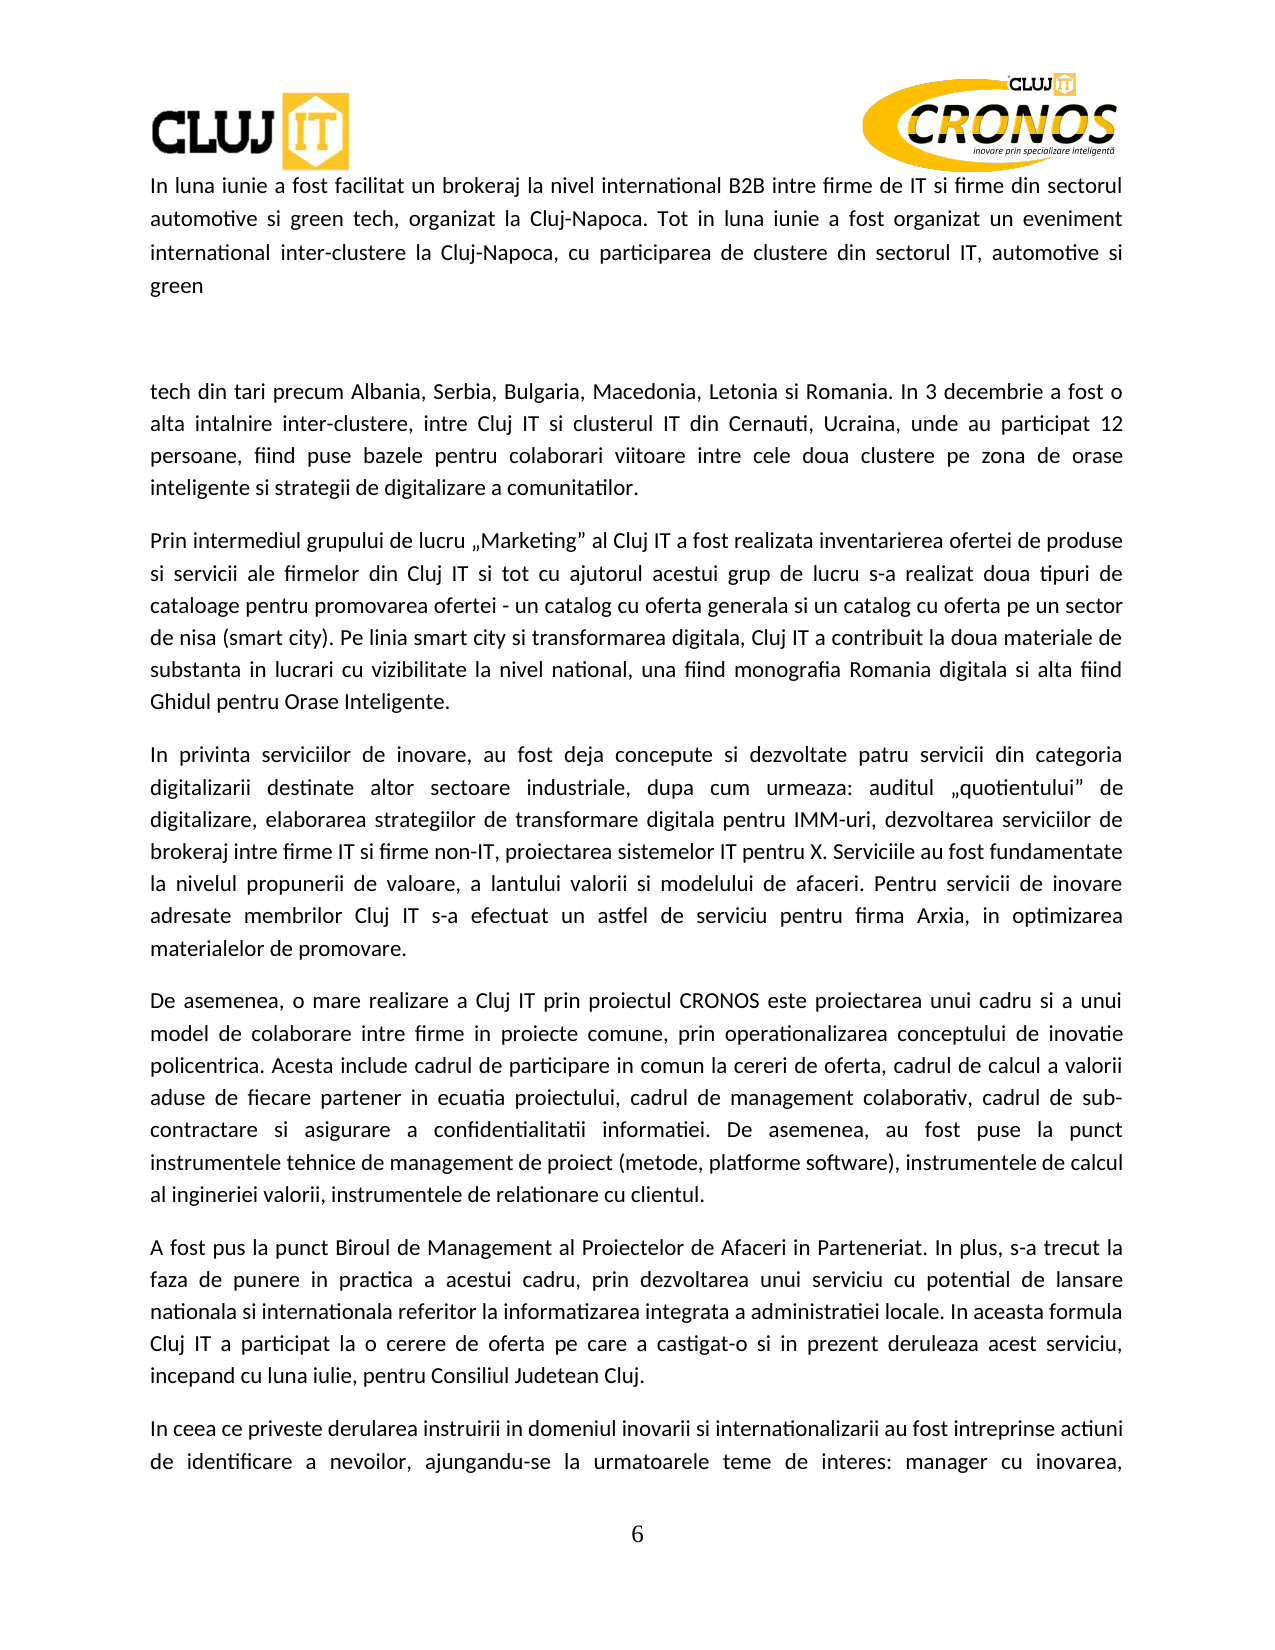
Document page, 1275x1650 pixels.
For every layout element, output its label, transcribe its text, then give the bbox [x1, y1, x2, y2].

text De asemenea, o mare realizare a Cluj IT prin proiectul CRONOS este proiectarea unui cadru si a unui model de colaborare intre firme in proiecte comune, prin operationalizarea conceptului de inovatie policentrica. Acesta include cadrul de participare in comun la cereri de oferta, cadrul de calcul a valorii aduse de fiecare partener in ecuatia proiectului, cadrul de management colaborativ, cadrul de sub-contractare si asigurare a confidentialitatii informatiei. De asemenea, au fost puse la punct instrumentele tehnice de management de proiect (metode, platforme software), instrumentele de calcul al ingineriei valorii, instrumentele de relationare cu clientul. [150, 987, 1125, 1208]
text tech din tari precum Albania, Serbia, Bulgaria, Macedonia, Letonia si Romania. In 3 decembrie a fost o alta intalnire inter-clustere, intre Cluj IT si clusterul IT din Cernauti, Ucraina, unde au participat 12 persoane, fiind puse bazele pentru colaborari viitoare intre cele doua clustere pe zona de orase inteligente si strategii de digitalizare a comunitatilor. [150, 377, 1125, 502]
text Prin intermediul grupului de lucru „Marketing” al Cluj IT a fost realizata inventarierea ofertei de produse si servicii ale firmelor din Cluj IT si tot cu ajutorul acestui grup de lucru s-a realizat doua tipuri de cataloage pentru promovarea ofertei - un catalog cu oferta generala si un catalog cu oferta pe un sector de nisa (smart city). Pe linia smart city si transformarea digitala, Cluj IT a contribuit la doua materiale de substanta in lucrari cu vizibilitate la nivel national, una fiind monografia Romania digitala si alta fiind Ghidul pentru Orase Inteligente. [150, 527, 1125, 716]
picture [862, 73, 1123, 172]
text In luna iunie a fost facilitat un brokeraj la nivel international B2B intre firme de IT si firme din sectorul automotive si green tech, organizat la Cluj-Napoca. Tot in luna iunie a fost organizat un eveniment international inter-clustere la Cluj-Napoca, cu participarea de clustere din sectorul IT, automotive si green [150, 172, 1125, 299]
text A fost pus la punct Biroul de Management al Proiectelor de Afaceri in Parteneriat. In plus, s-a trecut la faza de punere in practica a acestui cadru, prin dezvoltarea unui serviciu cu potential de lansare nationala si internationala referitor la informatizarea integrata a administratiei locale. In aceasta formula Cluj IT a participat la o cerere de oferta pe care a castigat-o si in prezent deruleaza acest serviciu, incepand cu luna iulie, pentru Consiliul Judetean Cluj. [150, 1233, 1125, 1389]
text In privinta serviciilor de inovare, au fost deja concepute si dezvoltate patru servicii din categoria digitalizarii destinate altor sectoare industriale, dupa cum urmeaza: auditul „quotientului” de digitalizare, elaborarea strategiilor de transformare digitala pentru IMM-uri, dezvoltarea serviciilor de brokeraj intre firme IT si firme non-IT, proiectarea sistemelor IT pentru X. Serviciile au fost fundamentate la nivelul propunerii de valoare, a lantului valorii si modelului de afaceri. Pentru servicii de inovare adresate membrilor Cluj IT s-a efectuat un astfel de serviciu pentru firma Arxia, in optimizarea materialelor de promovare. [150, 741, 1125, 962]
picture [150, 92, 350, 172]
